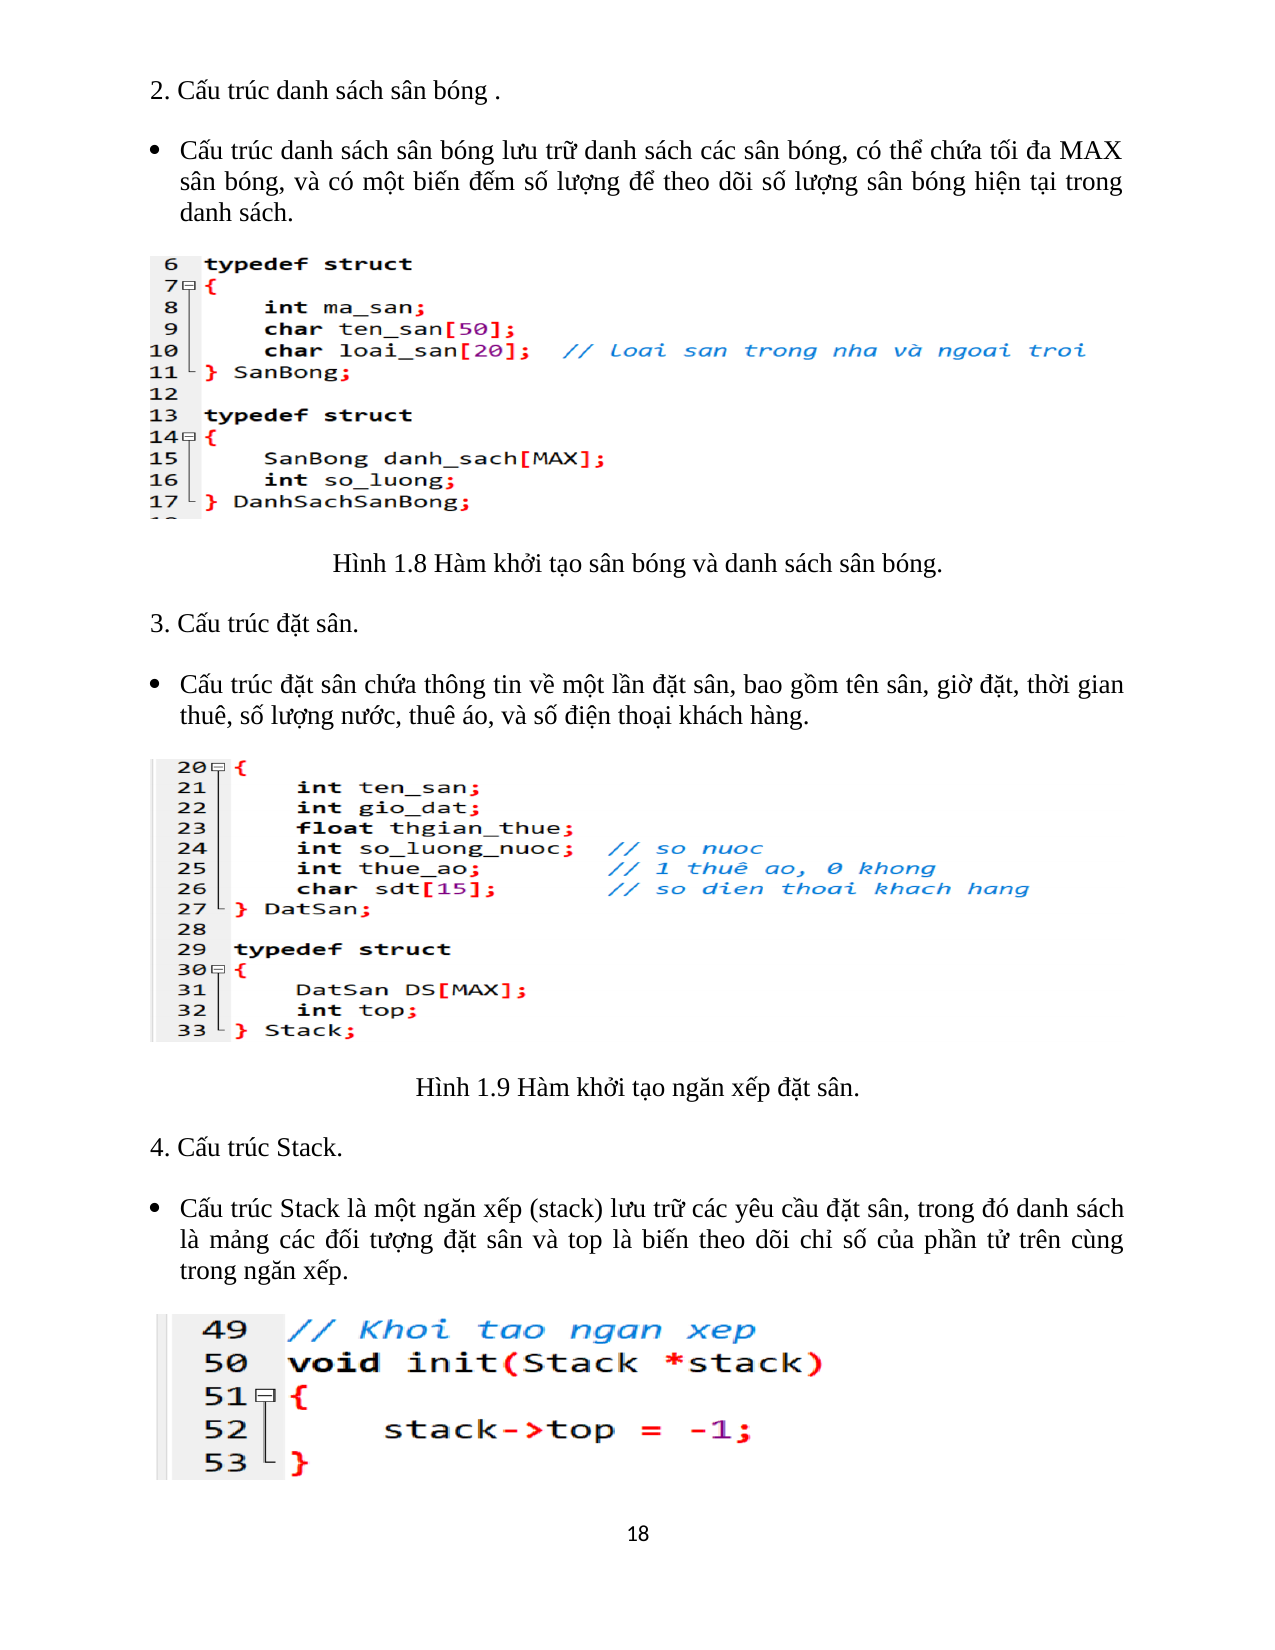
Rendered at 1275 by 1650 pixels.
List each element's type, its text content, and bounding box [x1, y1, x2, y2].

picture [150, 759, 1125, 1042]
text Hình 1.8 Hàm khởi tạo sân bóng và danh sách sân bóng. [150, 547, 1125, 578]
text Hình 1.9 Hàm khởi tạo ngăn xếp đặt sân. [150, 1071, 1125, 1102]
list Cấu trúc danh sách sân bóng lưu trữ danh sách các sân bóng, có thể chứa tối đa MAX sân bóng, và có một biến đếm số lượng để theo dõi số lượng sân bóng hiện tại trong danh sách. [150, 134, 1125, 228]
picture [150, 256, 1125, 519]
text 3. Cấu trúc đặt sân. [150, 608, 1125, 639]
picture [150, 1314, 1034, 1480]
text 4. Cấu trúc Stack. [150, 1131, 1125, 1163]
text 2. Cấu trúc danh sách sân bóng . [150, 74, 1125, 105]
list Cấu trúc Stack là một ngăn xếp (stack) lưu trữ các yêu cầu đặt sân, trong đó danh sách là mảng các đối tượng đặt sân và top là biến theo dõi chỉ số của phần tử trên cùng trong ngăn xếp. [150, 1192, 1125, 1285]
list Cấu trúc đặt sân chứa thông tin về một lần đặt sân, bao gồm tên sân, giờ đặt, thời gian thuê, số lượng nước, thuê áo, và số điện thoại khách hàng. [150, 668, 1125, 730]
